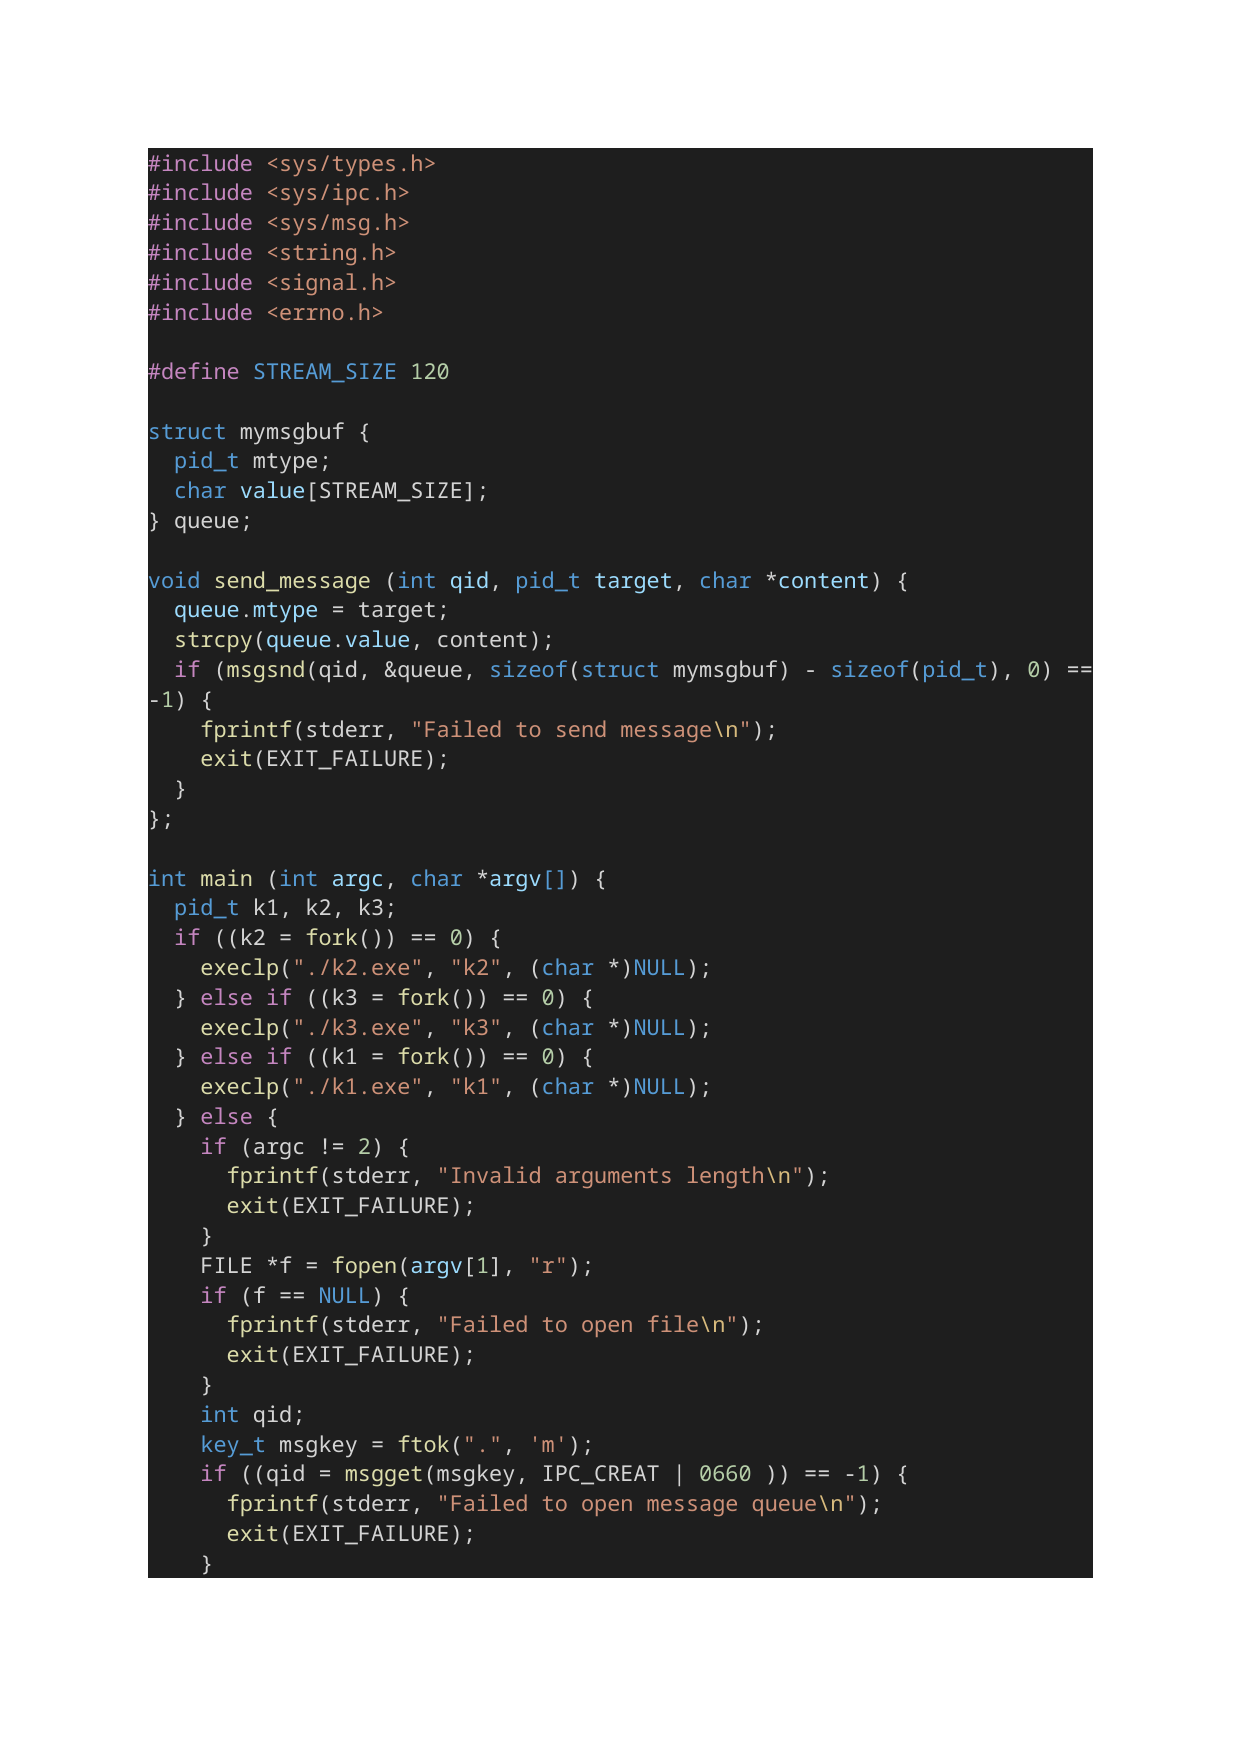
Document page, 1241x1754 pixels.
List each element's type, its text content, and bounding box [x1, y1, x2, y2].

text #include <signal.h> [148, 267, 1093, 297]
text int qid; [148, 1399, 1093, 1429]
text } [148, 1548, 1093, 1578]
text char value[STREAM_SIZE]; [148, 475, 1093, 505]
text fprintf(stderr, "Failed to open file\n"); [148, 1309, 1093, 1339]
text } else if ((k1 = fork()) == 0) { [148, 1041, 1093, 1071]
text } [148, 773, 1093, 803]
text if (msgsnd(qid, &queue, sizeof(struct mymsgbuf) - sizeof(pid_t), 0) == -1) { [148, 654, 1093, 714]
text queue.mtype = target; [148, 594, 1093, 624]
text exit(EXIT_FAILURE); [148, 743, 1093, 773]
text } [148, 1369, 1093, 1399]
text #include <sys/types.h> [148, 148, 1093, 177]
text fprintf(stderr, "Failed to send message\n"); [148, 714, 1093, 743]
text fprintf(stderr, "Failed to open message queue\n"); [148, 1488, 1093, 1518]
text fprintf(stderr, "Invalid arguments length\n"); [148, 1161, 1093, 1190]
text int main (int argc, char *argv[]) { [148, 863, 1093, 892]
text if (argc != 2) { [148, 1131, 1093, 1161]
text execlp("./k3.exe", "k3", (char *)NULL); [148, 1012, 1093, 1041]
text if (f == NULL) { [148, 1280, 1093, 1309]
text #include <errno.h> [148, 297, 1093, 326]
text #define STREAM_SIZE 120 [148, 356, 1093, 386]
text } else { [148, 1101, 1093, 1131]
text }; [148, 803, 1093, 833]
text strcpy(queue.value, content); [148, 624, 1093, 654]
text void send_message (int qid, pid_t target, char *content) { [148, 565, 1093, 594]
text } else if ((k3 = fork()) == 0) { [148, 982, 1093, 1012]
text execlp("./k2.exe", "k2", (char *)NULL); [148, 952, 1093, 982]
text } [148, 1220, 1093, 1250]
text #include <sys/msg.h> [148, 207, 1093, 237]
text pid_t k1, k2, k3; [148, 892, 1093, 922]
text if ((qid = msgget(msgkey, IPC_CREAT | 0660 )) == -1) { [148, 1458, 1093, 1488]
text struct mymsgbuf { [148, 416, 1093, 446]
text #include <sys/ipc.h> [148, 177, 1093, 207]
text pid_t mtype; [148, 446, 1093, 475]
text key_t msgkey = ftok(".", 'm'); [148, 1429, 1093, 1458]
text exit(EXIT_FAILURE); [148, 1190, 1093, 1220]
text execlp("./k1.exe", "k1", (char *)NULL); [148, 1071, 1093, 1101]
text exit(EXIT_FAILURE); [148, 1518, 1093, 1548]
text exit(EXIT_FAILURE); [148, 1339, 1093, 1369]
text if ((k2 = fork()) == 0) { [148, 922, 1093, 952]
text } queue; [148, 505, 1093, 535]
text FILE *f = fopen(argv[1], "r"); [148, 1250, 1093, 1280]
text #include <string.h> [148, 237, 1093, 267]
